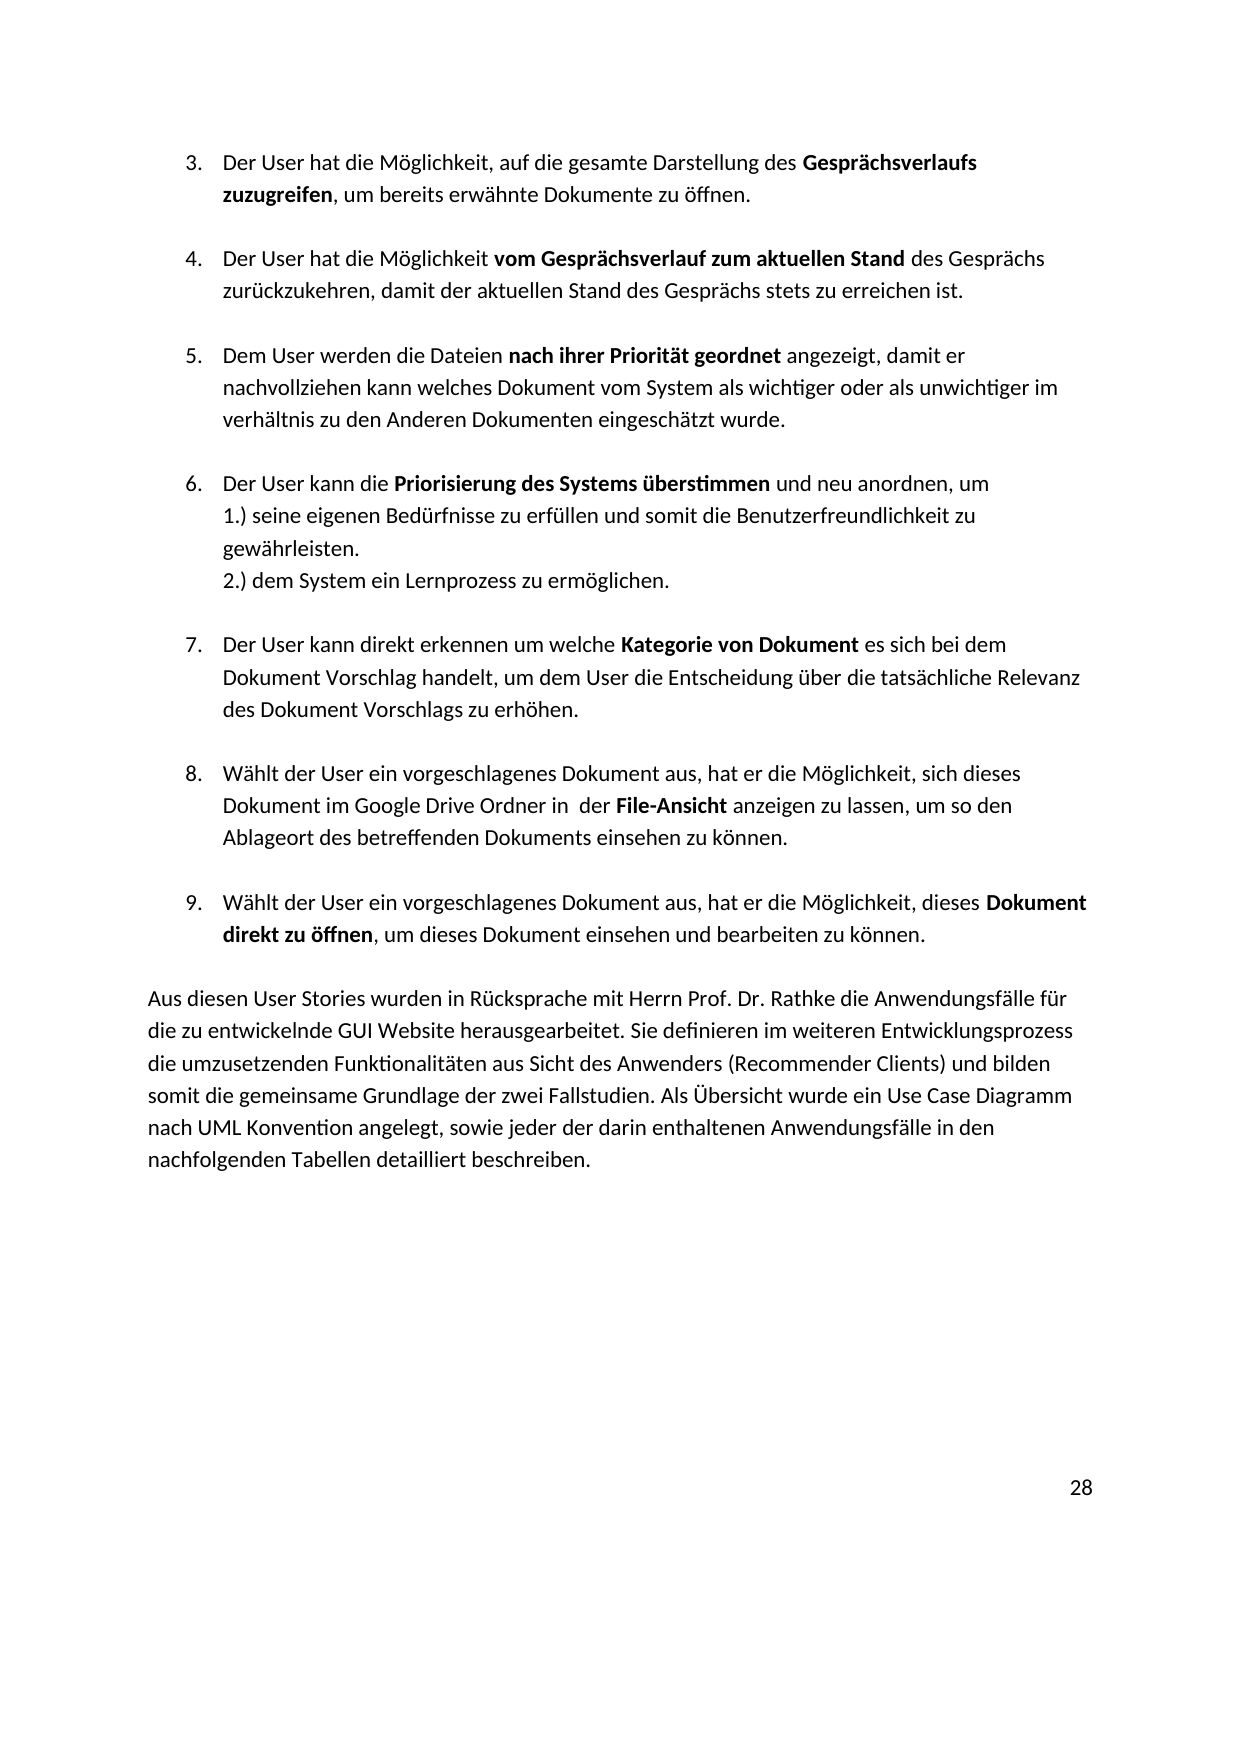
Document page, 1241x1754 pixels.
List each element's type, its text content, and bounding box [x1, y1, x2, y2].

text 2.) dem System ein Lernprozess zu ermöglichen. [148, 566, 1093, 594]
list Wählt der User ein vorgeschlagenes Dokument aus, hat er die Möglichkeit, dieses Dokument direkt zu öffnen, um dieses Dokument einsehen und bearbeiten zu können. [185, 888, 1093, 948]
list Der User kann direkt erkennen um welche Kategorie von Dokument es sich bei dem Dokument Vorschlag handelt, um dem User die Entscheidung über die tatsächliche Relevanz des Dokument Vorschlags zu erhöhen. [185, 630, 1093, 723]
list Der User hat die Möglichkeit vom Gesprächsverlauf zum aktuellen Stand des Gesprächs zurückzukehren, damit der aktuellen Stand des Gesprächs stets zu erreichen ist. [185, 244, 1093, 304]
list Der User hat die Möglichkeit, auf die gesamte Darstellung des Gesprächsverlaufs zuzugreifen, um bereits erwähnte Dokumente zu öffnen. [185, 148, 1093, 208]
list Dem User werden die Dateien nach ihrer Priorität geordnet angezeigt, damit er nachvollziehen kann welches Dokument vom System als wichtiger oder als unwichtiger im verhältnis zu den Anderen Dokumenten eingeschätzt wurde. [185, 341, 1093, 433]
list Der User kann die Priorisierung des Systems überstimmen und neu anordnen, um [185, 469, 1093, 497]
text 1.) seine eigenen Bedürfnisse zu erfüllen und somit die Benutzerfreundlichkeit zu gewährleisten. [223, 502, 1093, 562]
list Wählt der User ein vorgeschlagenes Dokument aus, hat er die Möglichkeit, sich dieses Dokument im Google Drive Ordner in der File-Ansicht anzeigen zu lassen, um so den Ablageort des betreffenden Dokuments einsehen zu können. [185, 759, 1093, 852]
text Aus diesen User Stories wurden in Rücksprache mit Herrn Prof. Dr. Rathke die Anwendungsfälle für die zu entwickelnde GUI Website herausgearbeitet. Sie definieren im weiteren Entwicklungsprozess die umzusetzenden Funktionalitäten aus Sicht des Anwenders (Recommender Clients) und bilden somit die gemeinsame Grundlage der zwei Fallstudien. Als Übersicht wurde ein Use Case Diagramm nach UML Konvention angelegt, sowie jeder der darin enthaltenen Anwendungsfälle in den nachfolgenden Tabellen detailliert beschreiben. [148, 984, 1093, 1173]
